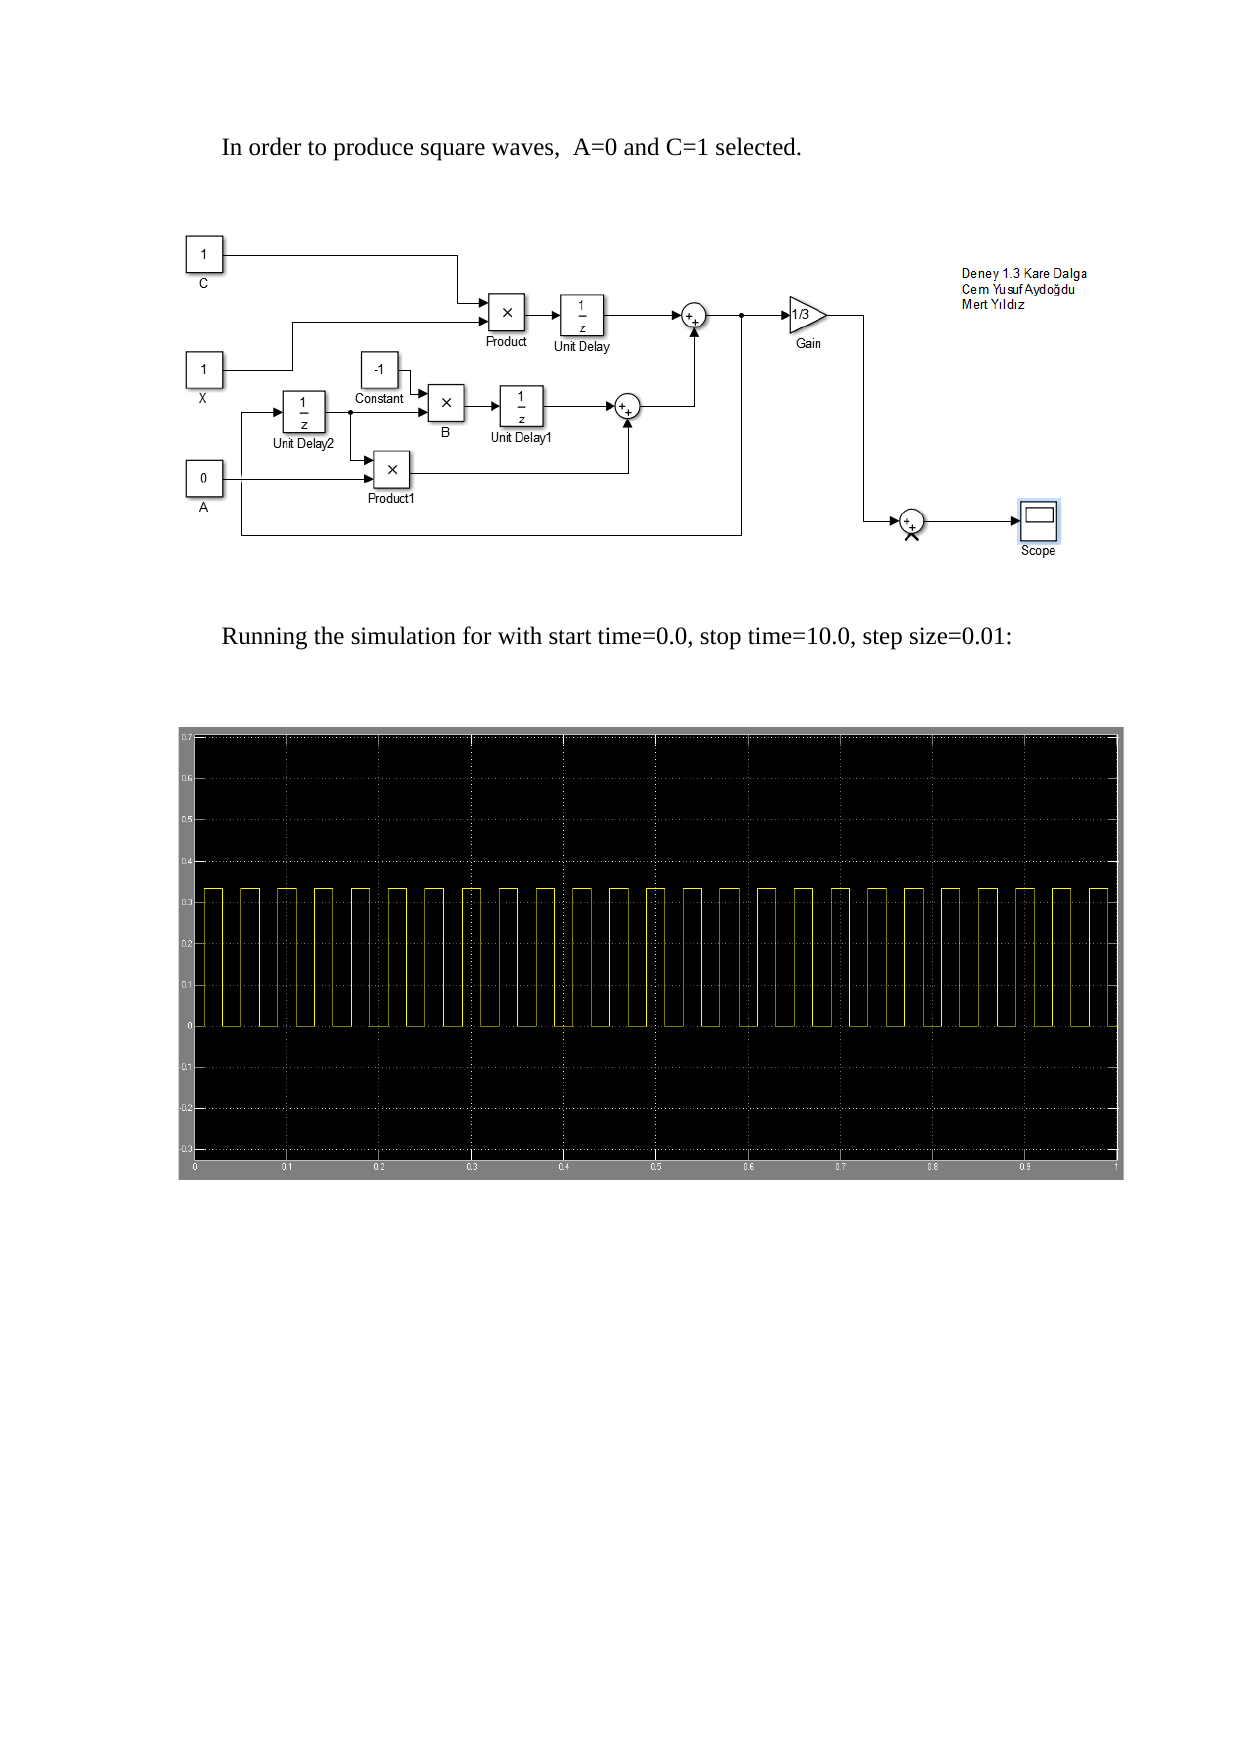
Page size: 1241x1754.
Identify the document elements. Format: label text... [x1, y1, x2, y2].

text Running the simulation for with start time=0.0, stop time=10.0, step size=0.01: [148, 621, 1137, 650]
picture [178, 727, 1124, 1180]
picture [168, 203, 1114, 576]
text In order to produce square waves, A=0 and C=1 selected. [148, 132, 1137, 161]
